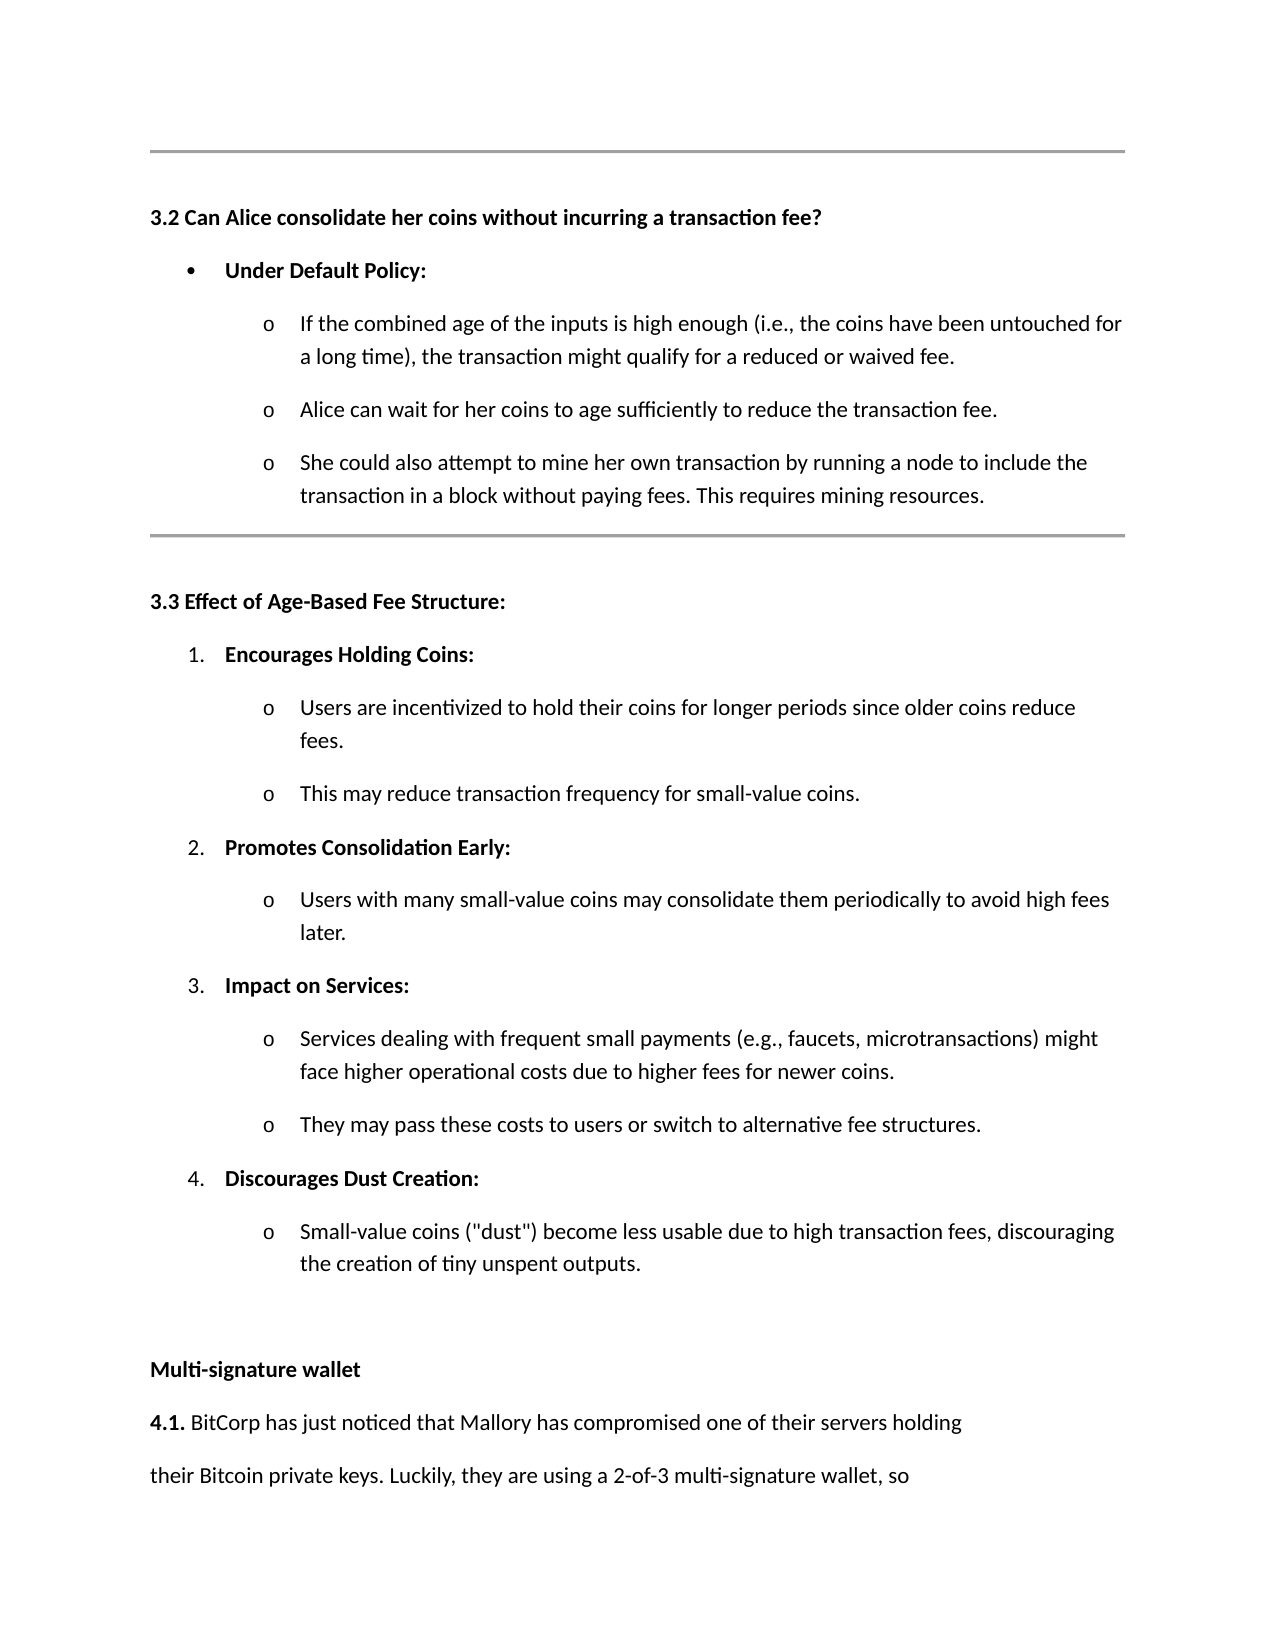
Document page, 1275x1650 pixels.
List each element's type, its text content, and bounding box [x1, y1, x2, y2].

list She could also attempt to mine her own transaction by running a node to include the transaction in a block without paying fees. This requires mining resources. [262, 448, 1125, 509]
list Users are incentivized to hold their coins for longer periods since older coins reduce fees. [262, 693, 1125, 754]
list Services dealing with frequent small payments (e.g., faucets, microtransactions) might face higher operational costs due to higher fees for newer coins. [262, 1024, 1125, 1085]
list Users with many small-value coins may consolidate them periodically to avoid high fees later. [262, 886, 1125, 946]
text their Bitcoin private keys. Luckily, they are using a 2-of-3 multi-signature wallet, so [150, 1462, 1125, 1489]
list Discourages Dust Creation: [187, 1164, 1125, 1192]
list Under Default Policy: [187, 256, 1125, 284]
list Alice can wait for her coins to age sufficiently to reduce the transaction fee. [262, 395, 1125, 423]
list Impact on Services: [187, 971, 1125, 999]
list Encourages Holding Coins: [187, 640, 1125, 668]
list This may reduce transaction frequency for small-value coins. [262, 779, 1125, 807]
list They may pass these costs to users or switch to alternative fee structures. [262, 1110, 1125, 1139]
text Multi-signature wallet [150, 1356, 1125, 1383]
list Promotes Consolidation Early: [187, 833, 1125, 861]
list If the combined age of the inputs is high enough (i.e., the coins have been untouched for a long time), the transaction might qualify for a reduced or waived fee. [262, 309, 1125, 370]
text 3.2 Can Alice consolidate her coins without incurring a transaction fee? [150, 203, 1125, 231]
list Small-value coins ("dust") become less usable due to high transaction fees, discouraging the creation of tiny unspent outputs. [262, 1217, 1125, 1277]
text 3.3 Effect of Age-Based Fee Structure: [150, 587, 1125, 615]
text 4.1. BitCorp has just noticed that Mallory has compromised one of their servers holding [150, 1408, 1125, 1437]
